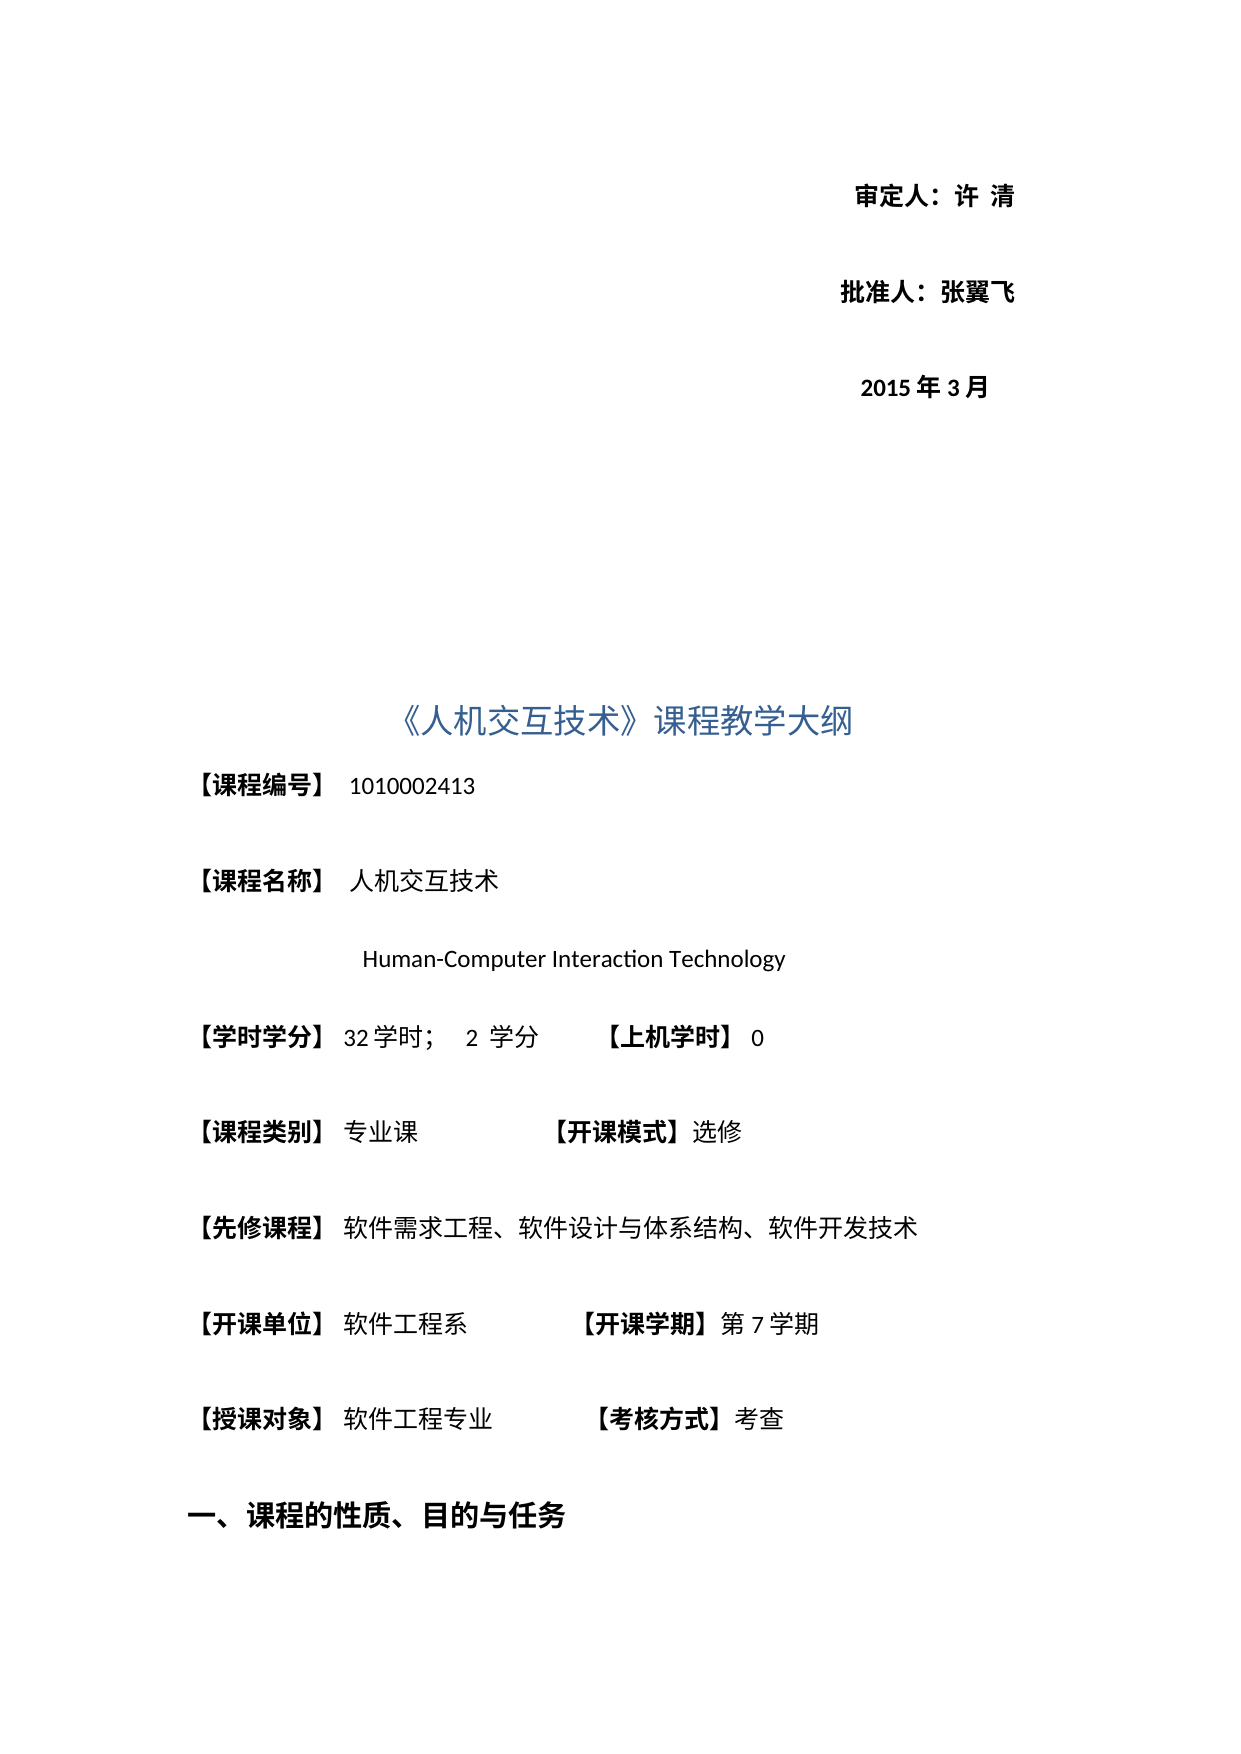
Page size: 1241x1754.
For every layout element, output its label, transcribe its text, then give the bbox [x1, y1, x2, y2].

text 2015年 3 月 [187, 353, 990, 418]
text Human-Computer Interaction Technology [187, 943, 1053, 975]
text 一、课程的性质、目的与任务 [187, 1481, 1053, 1546]
text 批准人：张翼飞 [187, 258, 1015, 323]
text 【学时学分】 32学时； 2 学分 【上机学时】 0 [187, 1003, 1053, 1068]
text 【课程编号】 1010002413 [187, 751, 1053, 816]
text 【课程名称】 人机交互技术 [187, 847, 1053, 912]
text 审定人：许 清 [187, 162, 1015, 227]
text 【授课对象】 软件工程专业 【考核方式】考查 [187, 1385, 1053, 1450]
subtitle 《人机交互技术》课程教学大纲 [187, 686, 1053, 751]
text 【开课单位】 软件工程系 【开课学期】第 7 学期 [187, 1290, 1053, 1355]
text 【先修课程】 软件需求工程、软件设计与体系结构、软件开发技术 [187, 1194, 1053, 1259]
text 【课程类别】 专业课 【开课模式】选修 [187, 1098, 1053, 1163]
